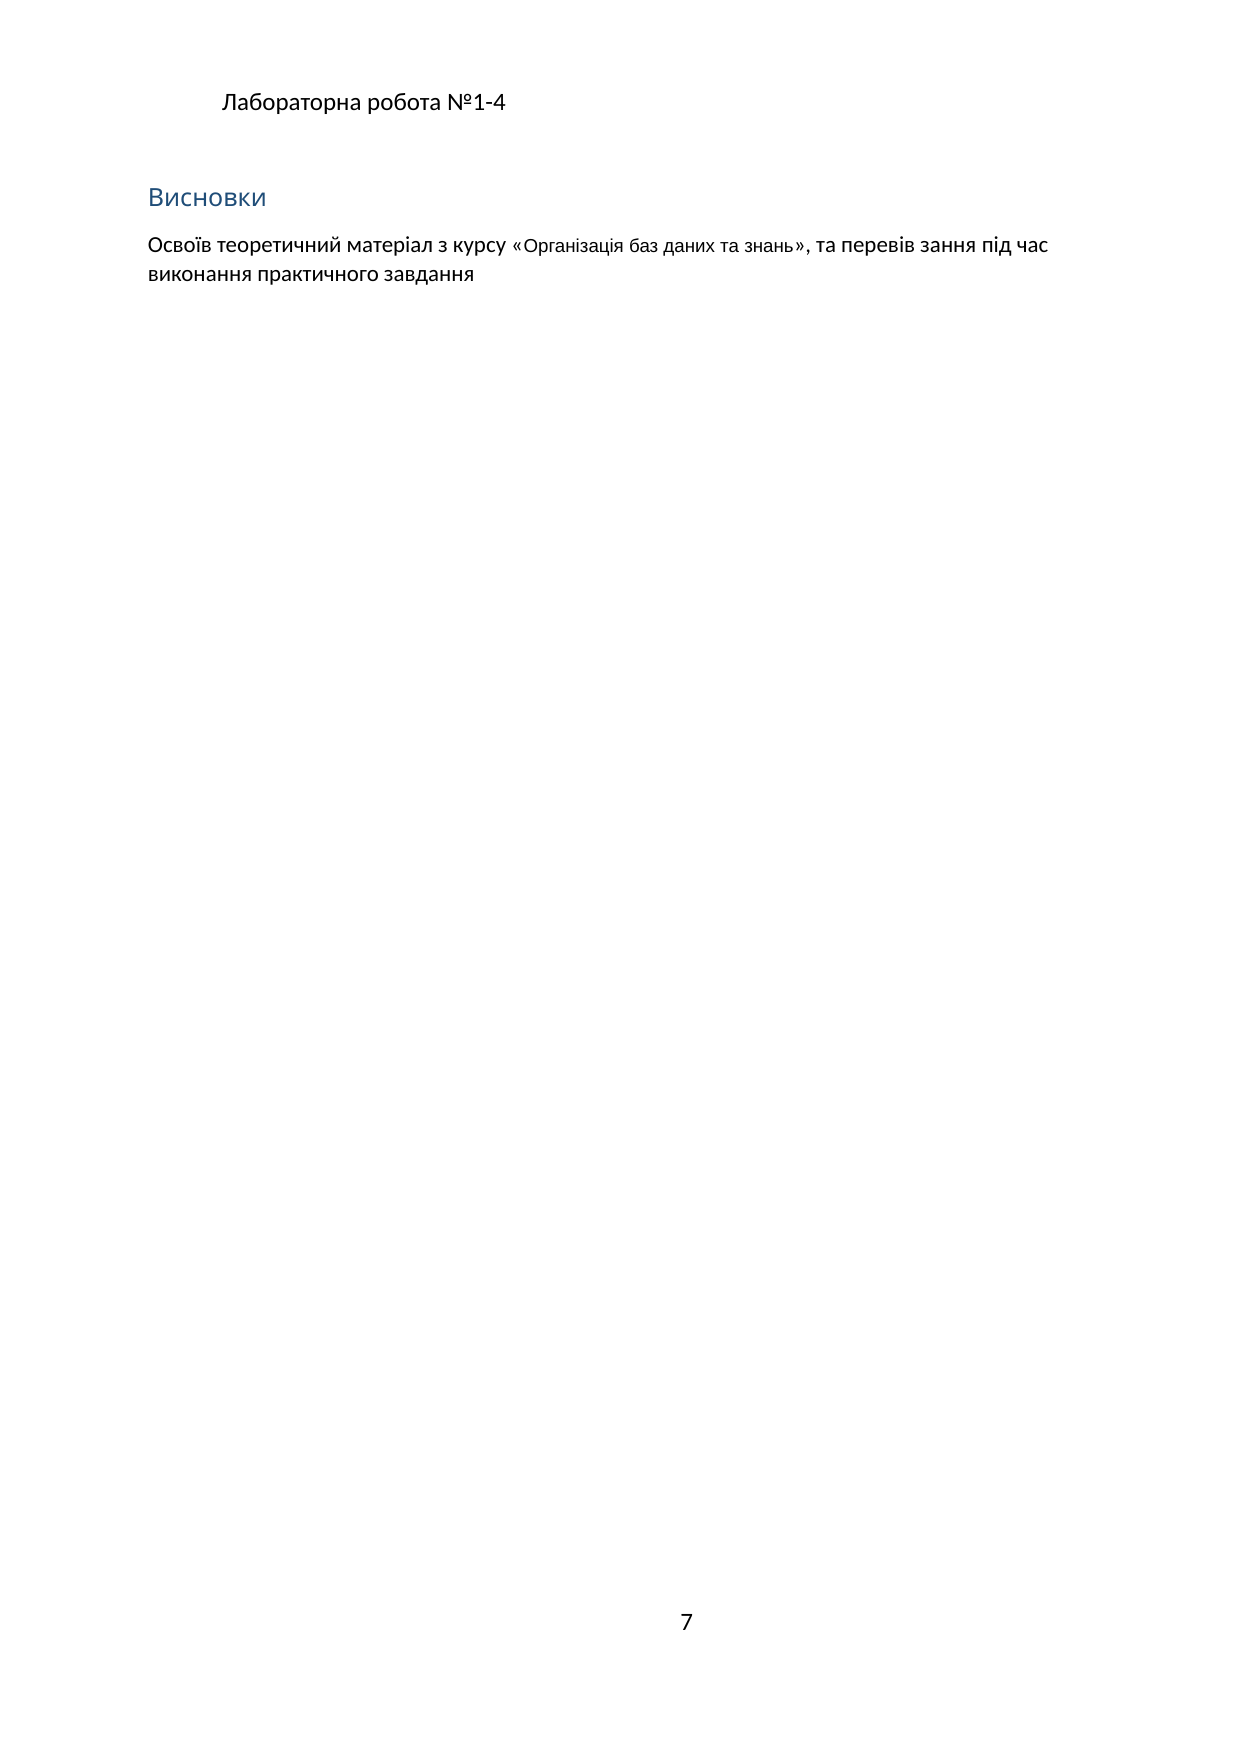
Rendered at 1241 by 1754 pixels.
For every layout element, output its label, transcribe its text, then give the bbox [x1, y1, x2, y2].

subtitle Висновки [148, 179, 1152, 214]
text Освоїв теоретичний матеріал з курсу «Організація баз даних та знань», та перевів зання під час виконання практичного завдання [148, 231, 1152, 287]
